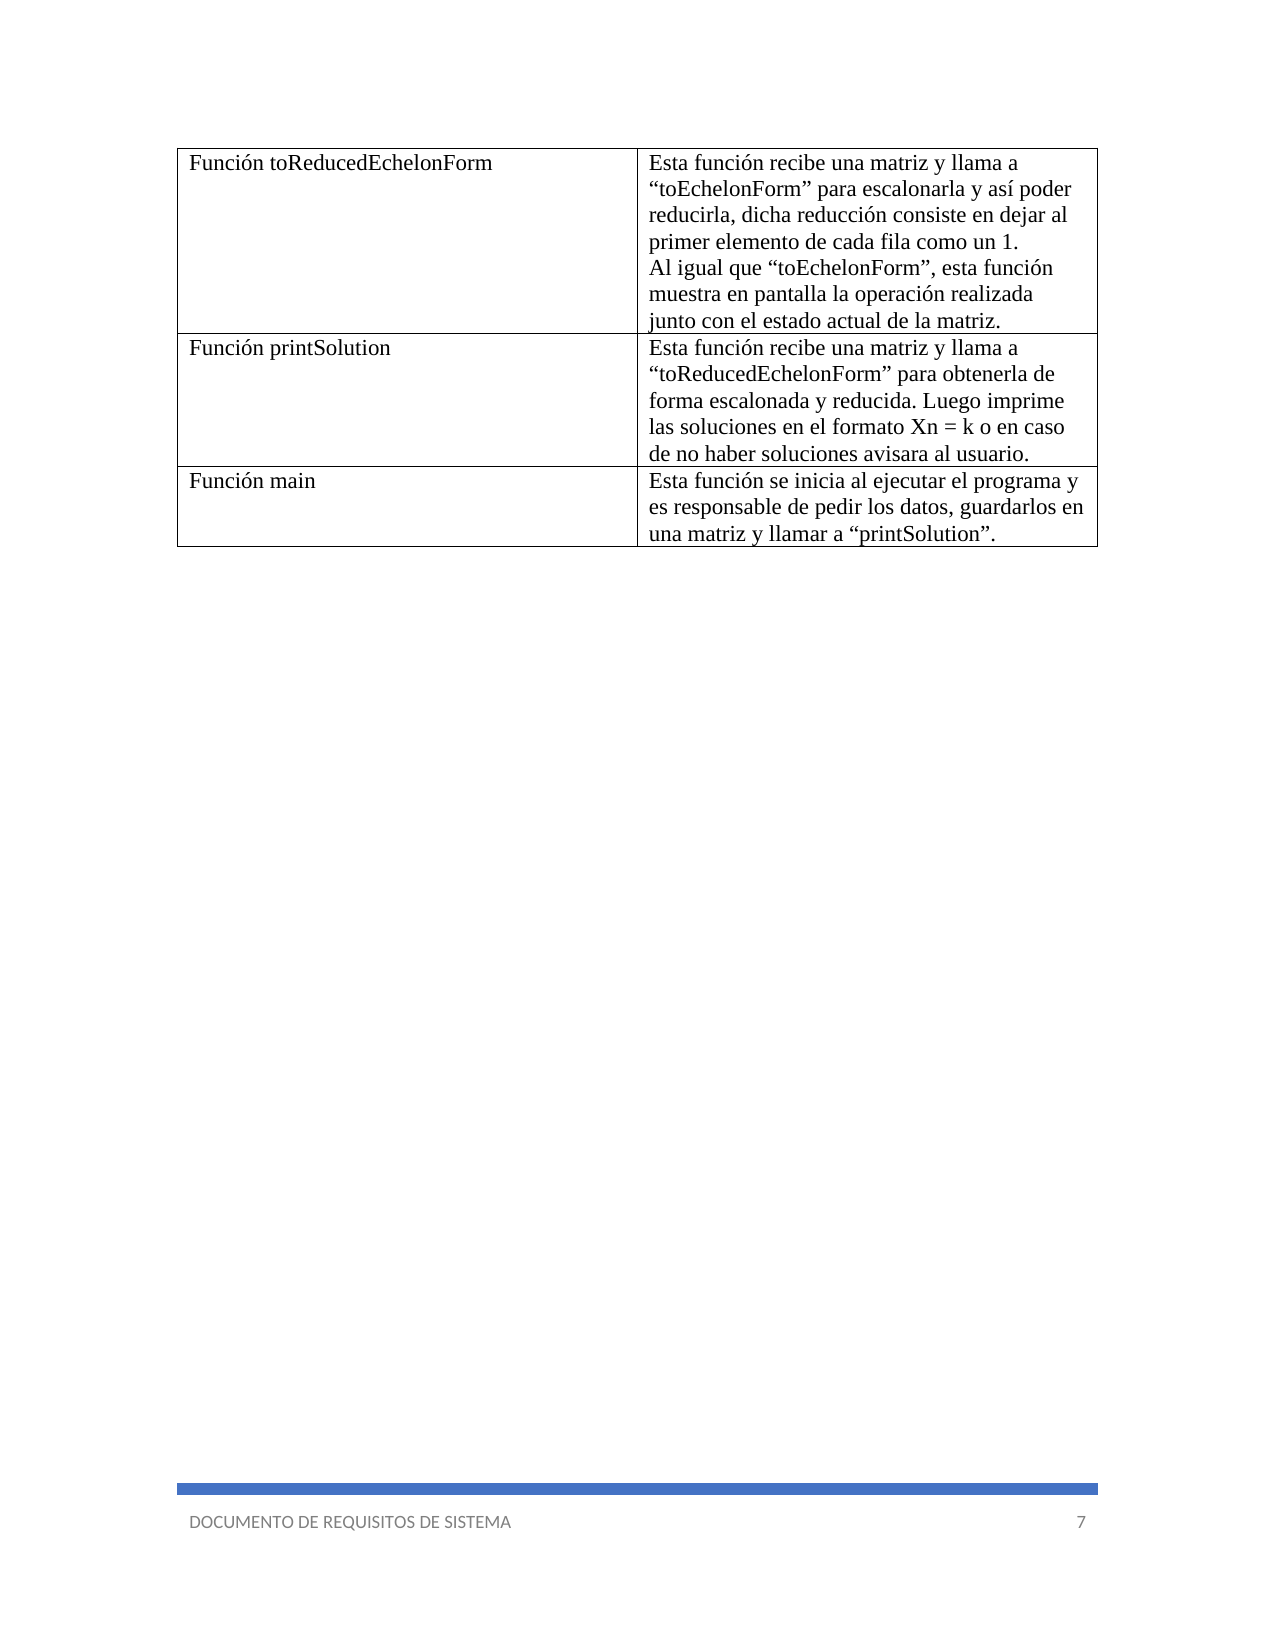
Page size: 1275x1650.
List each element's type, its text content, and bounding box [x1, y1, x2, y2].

table_cell Esta función recibe una matriz y llama a “toEchelonForm” para escalonarla y así poder reducirla, dicha reducción consiste en dejar al primer elemento de cada fila como un 1. Al igual que “toEchelonForm”, esta función muestra en pantalla la operación realizada junto con el estado actual de la matriz. [638, 149, 1097, 333]
table_cell Esta función recibe una matriz y llama a “toReducedEchelonForm” para obtenerla de forma escalonada y reducida. Luego imprime las soluciones en el formato Xn = k o en caso de no haber soluciones avisara al usuario. [638, 334, 1097, 466]
table_cell Esta función se inicia al ejecutar el programa y es responsable de pedir los datos, guardarlos en una matriz y llamar a “printSolution”. [638, 467, 1097, 546]
table_cell Función printSolution [178, 334, 637, 466]
table_cell Función main [178, 467, 637, 546]
table_cell Función toReducedEchelonForm [178, 149, 637, 333]
